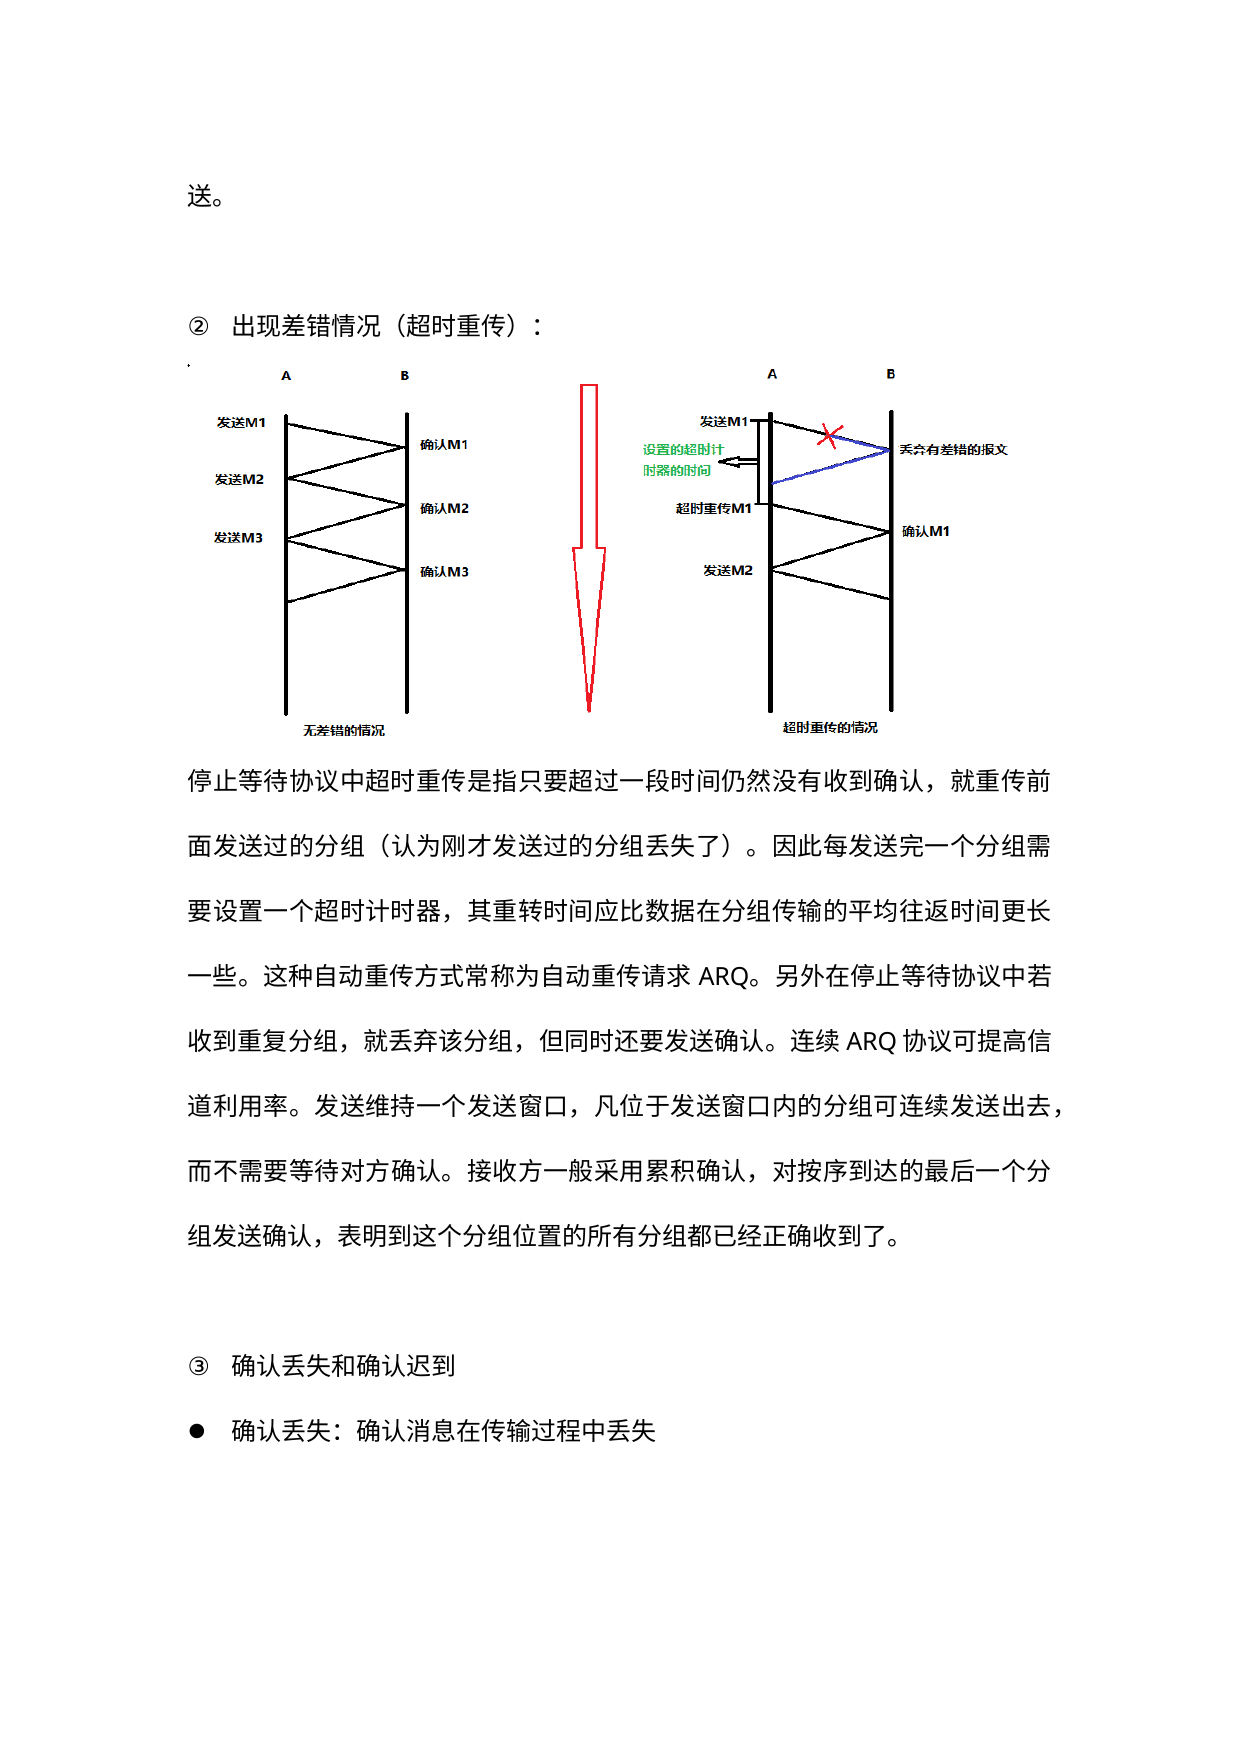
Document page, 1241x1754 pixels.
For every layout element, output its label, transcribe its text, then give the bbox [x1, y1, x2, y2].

list 确认丢失：确认消息在传输过程中丢失 [187, 1397, 1053, 1462]
text 停止等待协议中超时重传是指只要超过一段时间仍然没有收到确认，就重传前面发送过的分组（认为刚才发送过的分组丢失了）。因此每发送完一个分组需要设置一个超时计时器，其重转时间应比数据在分组传输的平均往返时间更长一些。这种自动重传方式常称为自动重传请求ARQ。另外在停止等待协议中若收到重复分组，就丢弃该分组，但同时还要发送确认。连续ARQ协议可提高信道利用率。发送维持一个发送窗口，凡位于发送窗口内的分组可连续发送出去，而不需要等待对方确认。接收方一般采用累积确认，对按序到达的最后一个分组发送确认，表明到这个分组位置的所有分组都已经正确收到了。 [187, 747, 1053, 1267]
list 确认丢失和确认迟到 [187, 1332, 1053, 1397]
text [187, 162, 1053, 227]
list 出现差错情况（超时重传）： [187, 292, 1053, 357]
picture [187, 357, 1053, 745]
